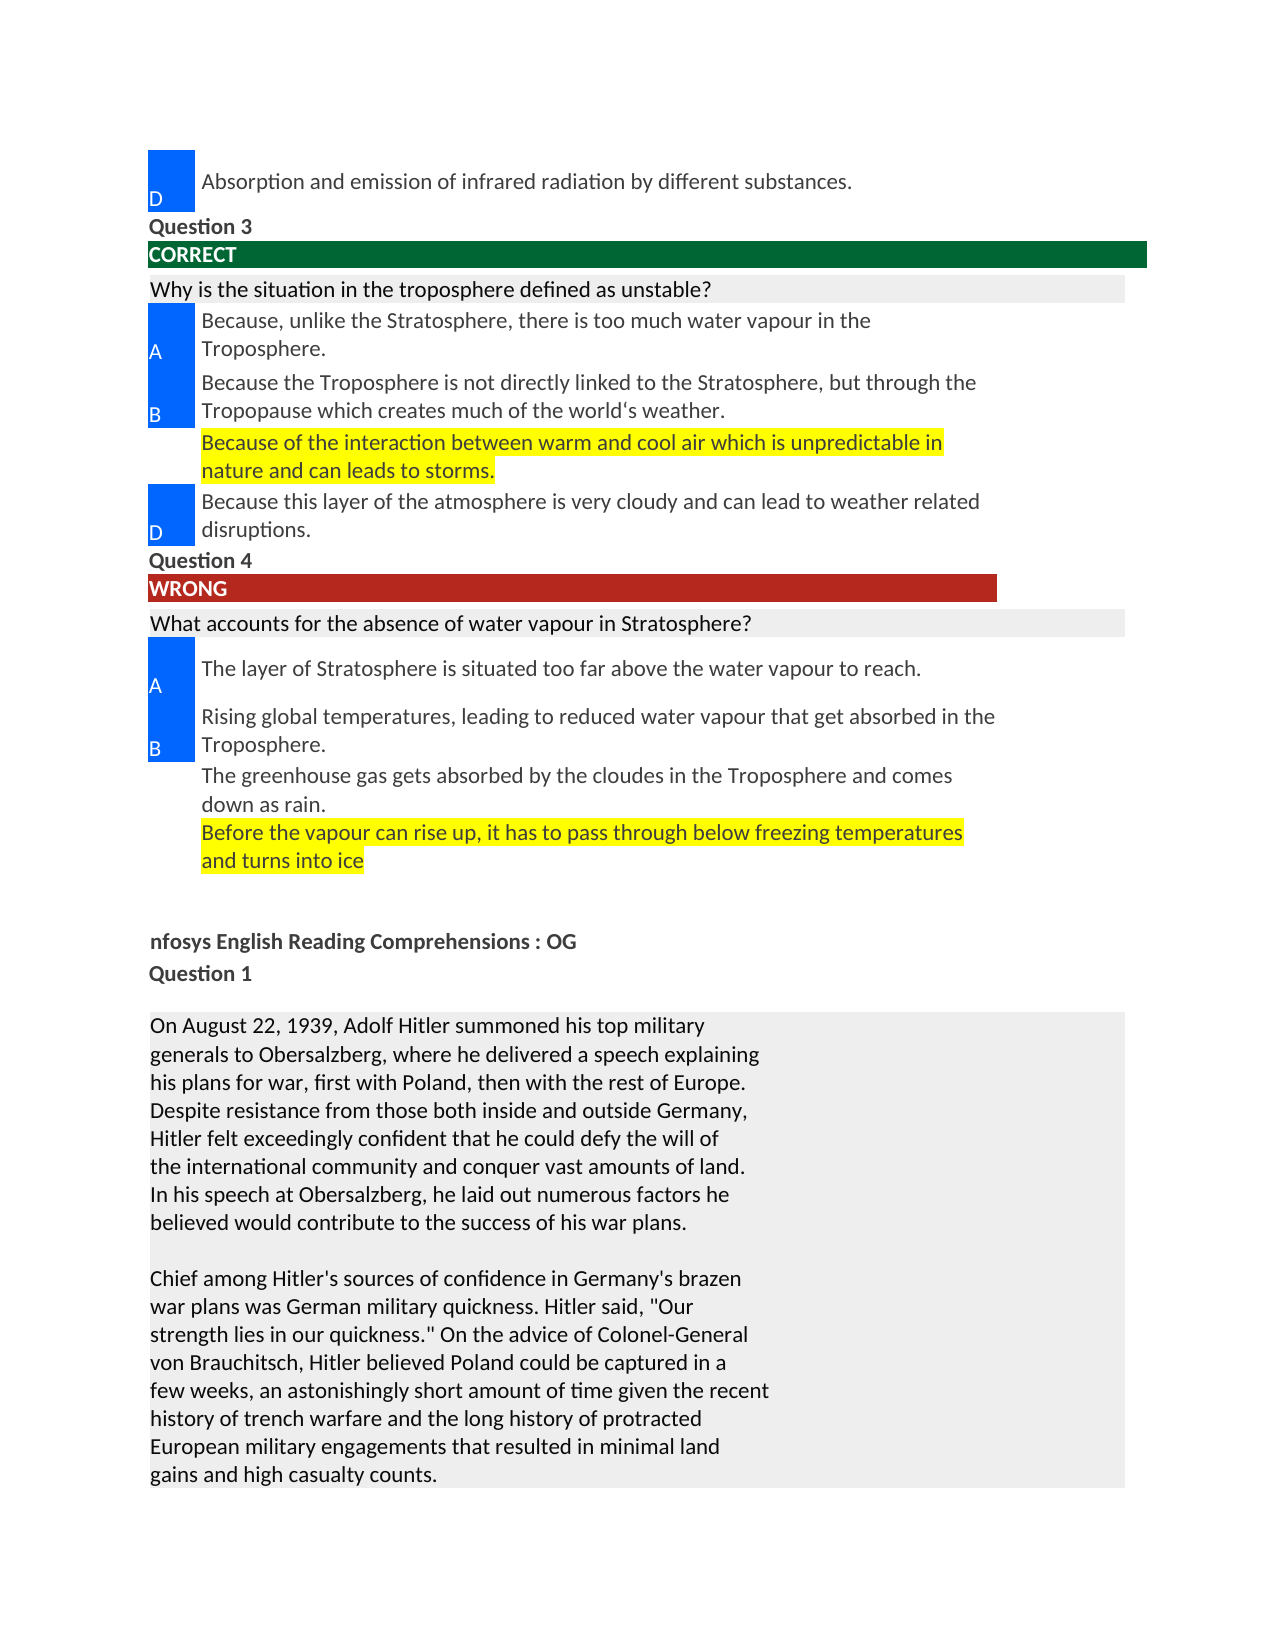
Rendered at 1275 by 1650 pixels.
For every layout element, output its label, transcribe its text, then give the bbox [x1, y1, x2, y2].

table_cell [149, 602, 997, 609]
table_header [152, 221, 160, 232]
text Despite resistance from those both inside and outside Germany, [150, 1096, 1125, 1124]
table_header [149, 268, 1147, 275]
text his plans for war, first with Poland, then with the rest of Europe. [150, 1068, 1125, 1096]
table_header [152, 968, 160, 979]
text European military engagements that resulted in minimal land [150, 1432, 1125, 1460]
text history of trench warfare and the long history of protracted [150, 1404, 1125, 1432]
text the international community and conquer vast amounts of land. [150, 1152, 1125, 1180]
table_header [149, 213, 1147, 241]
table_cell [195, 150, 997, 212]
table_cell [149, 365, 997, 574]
text few weeks, an astonishingly short amount of time given the recent [150, 1376, 1125, 1404]
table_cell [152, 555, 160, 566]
text Why is the situation in the troposphere defined as unstable? [150, 275, 1125, 303]
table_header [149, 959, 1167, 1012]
text von Brauchitsch, Hitler believed Poland could be captured in a [150, 1348, 1125, 1376]
text What accounts for the absence of water vapour in Stratosphere? [150, 609, 1125, 637]
text generals to Obersalzberg, where he delivered a speech explaining [150, 1040, 1125, 1068]
text strength lies in our quickness." On the advice of Colonel-General [150, 1320, 1125, 1348]
text believed would contribute to the success of his war plans. [150, 1208, 1125, 1236]
text On August 22, 1939, Adolf Hitler summoned his top military [150, 1012, 1125, 1040]
subtitle nfosys English Reading Comprehensions : OG [150, 927, 1125, 955]
text war plans was German military quickness. Hitler said, "Our [150, 1292, 1125, 1320]
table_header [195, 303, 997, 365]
text gains and high casualty counts. [150, 1460, 1125, 1488]
text In his speech at Obersalzberg, he laid out numerous factors he [150, 1180, 1125, 1208]
text Chief among Hitler's sources of confidence in Germany's brazen [150, 1264, 1125, 1292]
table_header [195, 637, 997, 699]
text Hitler felt exceedingly confident that he could defy the will of [150, 1124, 1125, 1152]
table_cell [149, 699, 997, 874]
